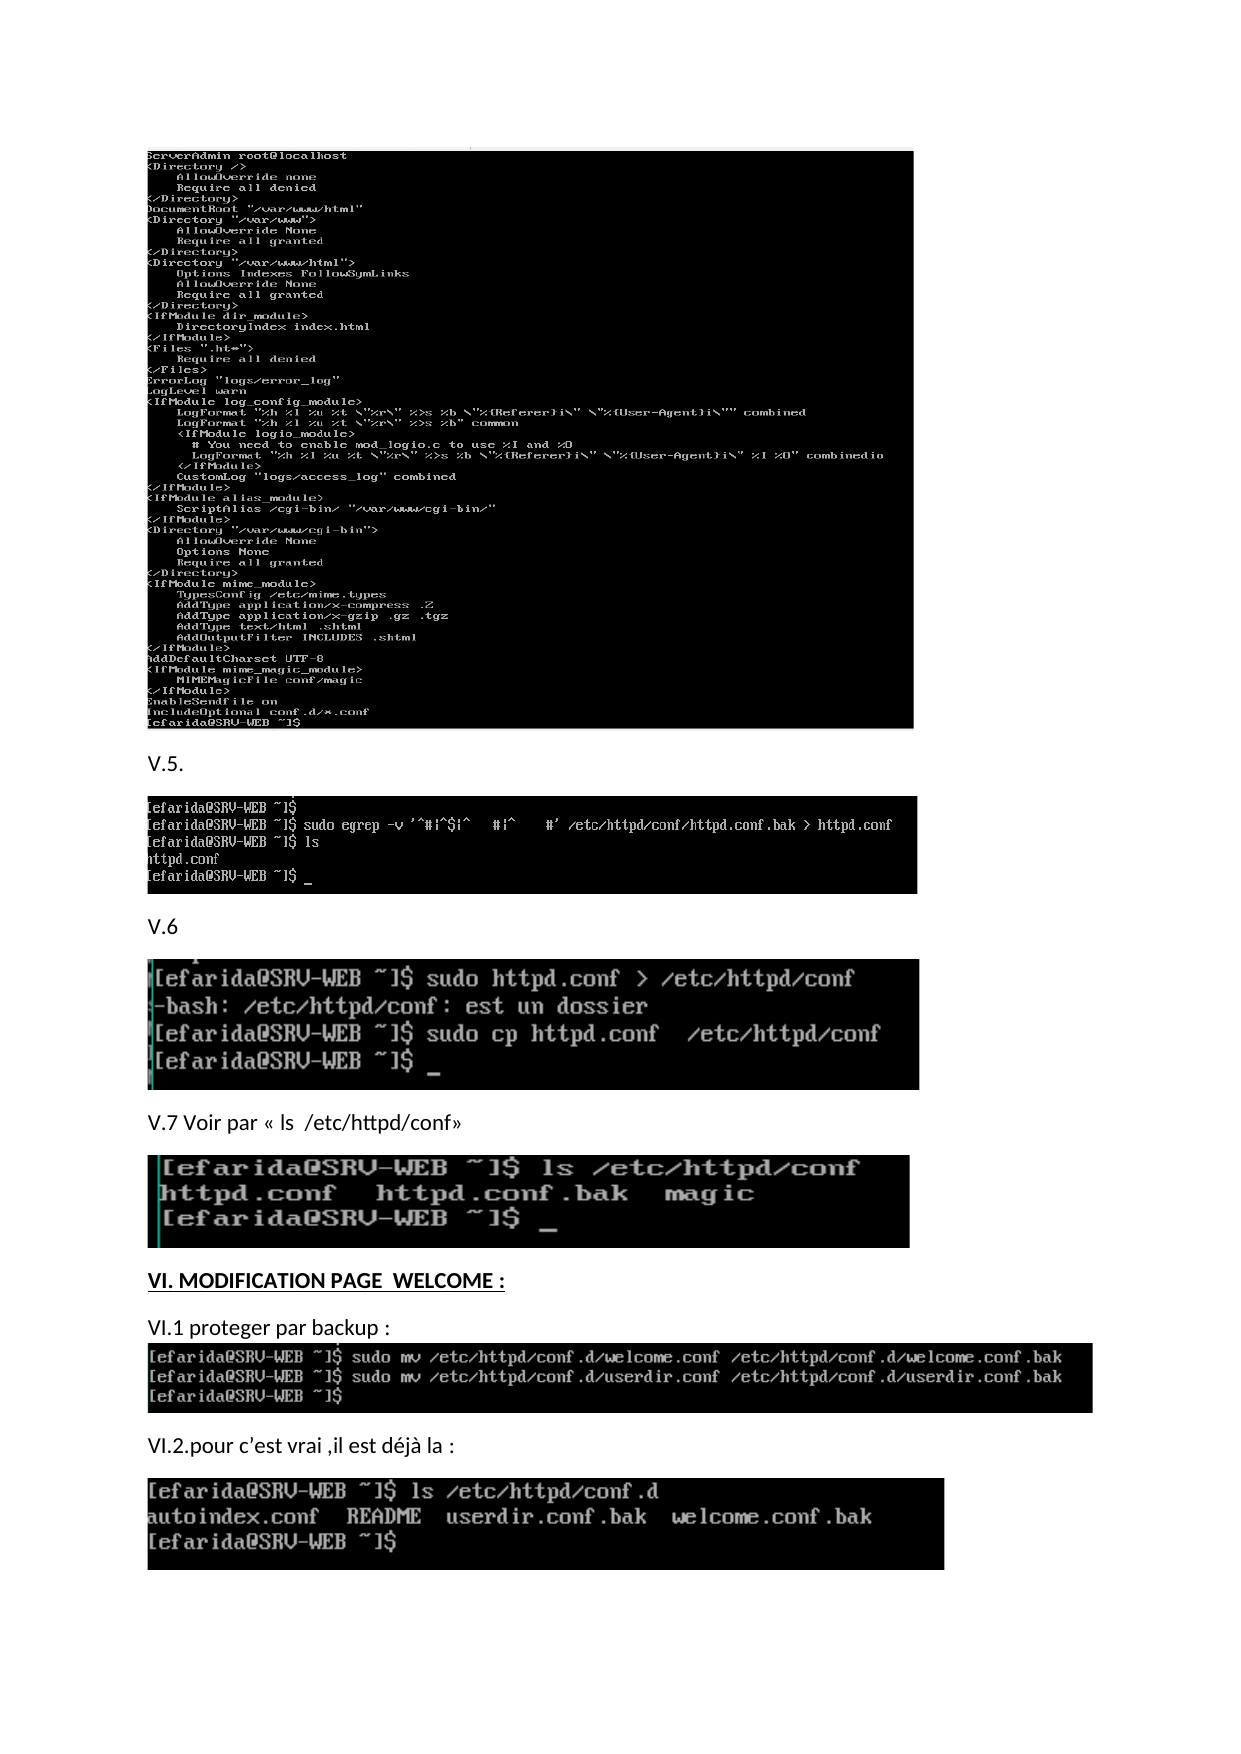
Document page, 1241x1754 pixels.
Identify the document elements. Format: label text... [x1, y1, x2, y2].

picture [147, 959, 920, 1090]
text VI. MODIFICATION PAGE WELCOME : [148, 1266, 1093, 1294]
text VI.1 proteger par backup : [148, 1313, 1093, 1343]
picture [147, 1478, 945, 1570]
picture [147, 1155, 910, 1248]
text V.7 Voir par « ls /etc/httpd/conf» [148, 1108, 1093, 1137]
picture [147, 796, 918, 894]
picture [147, 147, 914, 731]
text VI.2.pour c’est vrai ,il est déjà la : [148, 1432, 1093, 1460]
text V.6 [148, 912, 1093, 940]
picture [147, 1343, 1093, 1413]
text V.5. [148, 749, 1093, 777]
